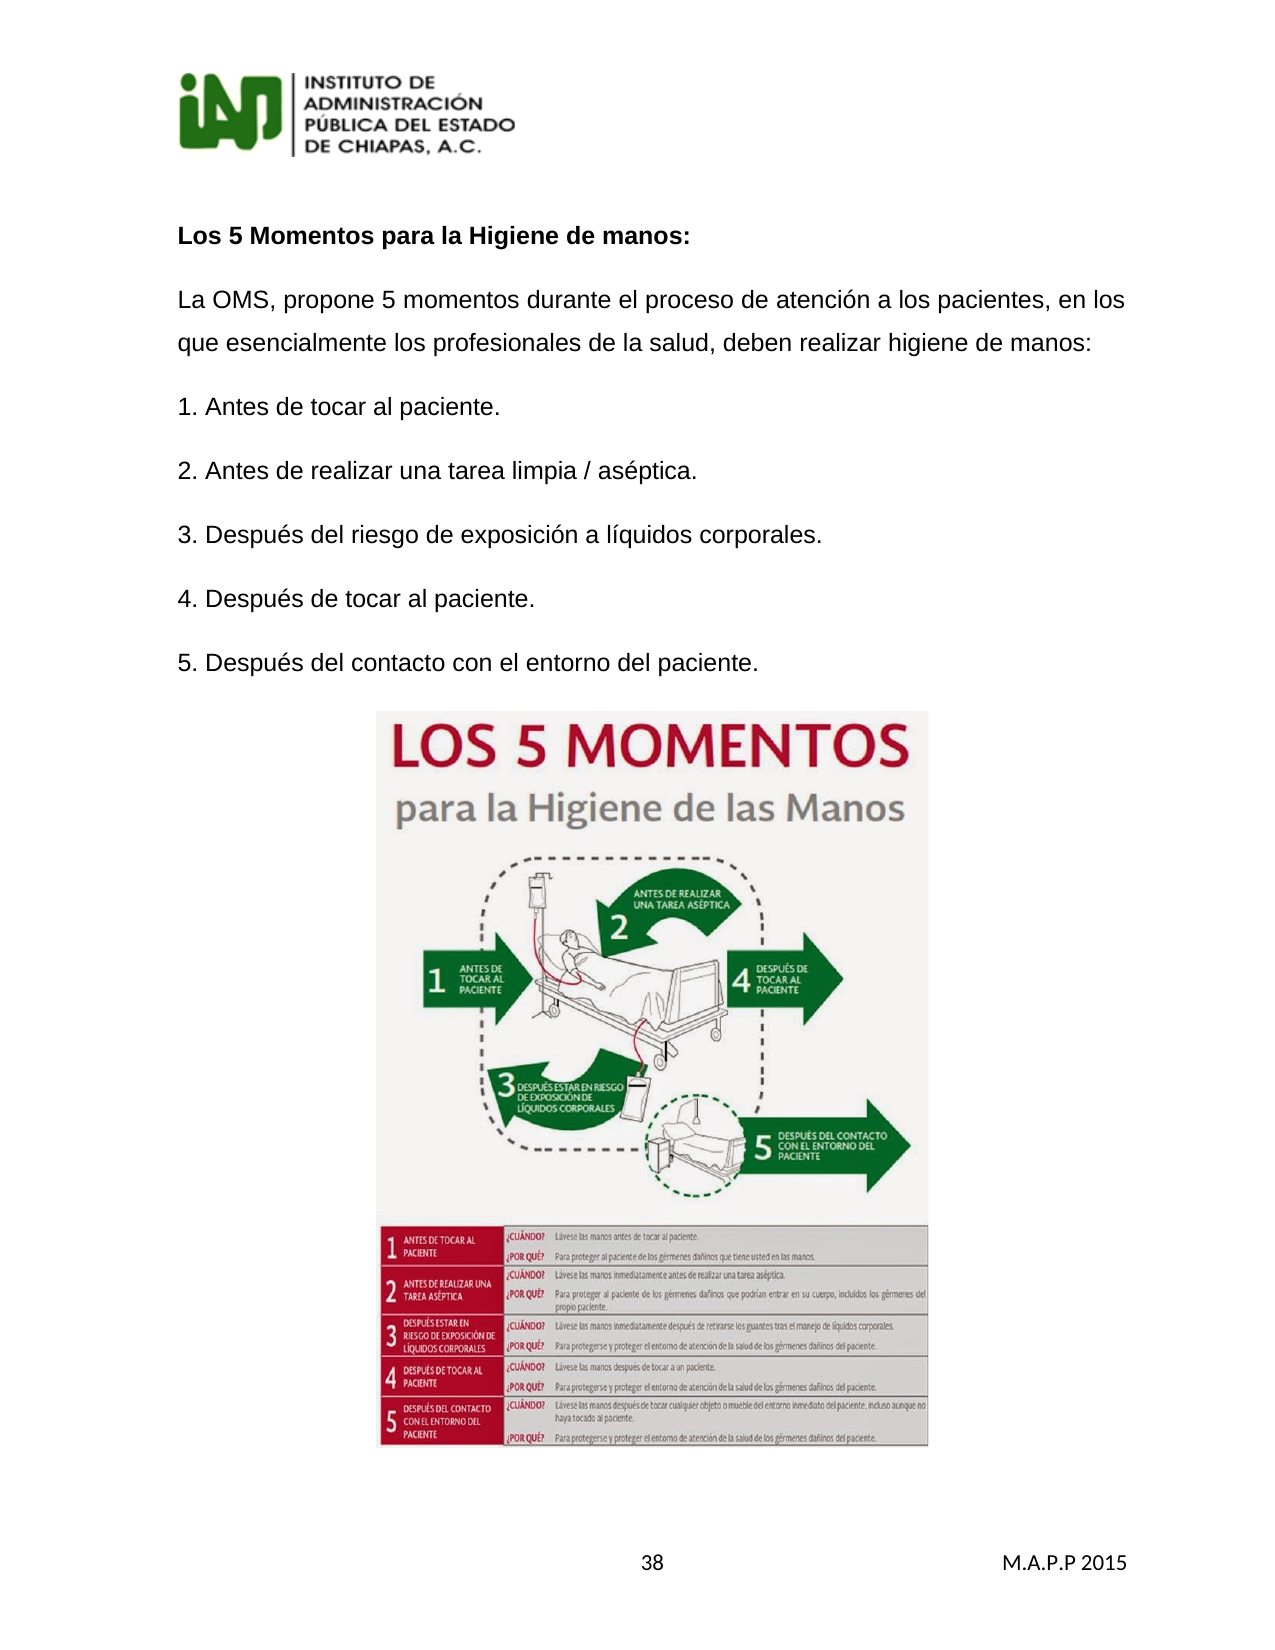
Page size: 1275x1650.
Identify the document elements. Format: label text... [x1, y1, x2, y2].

text Los 5 Momentos para la Higiene de manos: [177, 221, 1127, 249]
text 3. Después del riesgo de exposición a líquidos corporales. [177, 519, 1127, 548]
text 2. Antes de realizar una tarea limpia / aséptica. [177, 456, 1127, 484]
text 4. Después de tocar al paciente. [177, 583, 1127, 612]
text 1. Antes de tocar al paciente. [177, 392, 1127, 420]
picture [376, 711, 929, 1448]
text 5. Después del contacto con el entorno del paciente. [177, 647, 1127, 676]
text La OMS, propone 5 momentos durante el proceso de atención a los pacientes, en los que esencialmente los profesionales de la salud, deben realizar higiene de manos: [177, 284, 1127, 356]
picture [177, 73, 515, 157]
